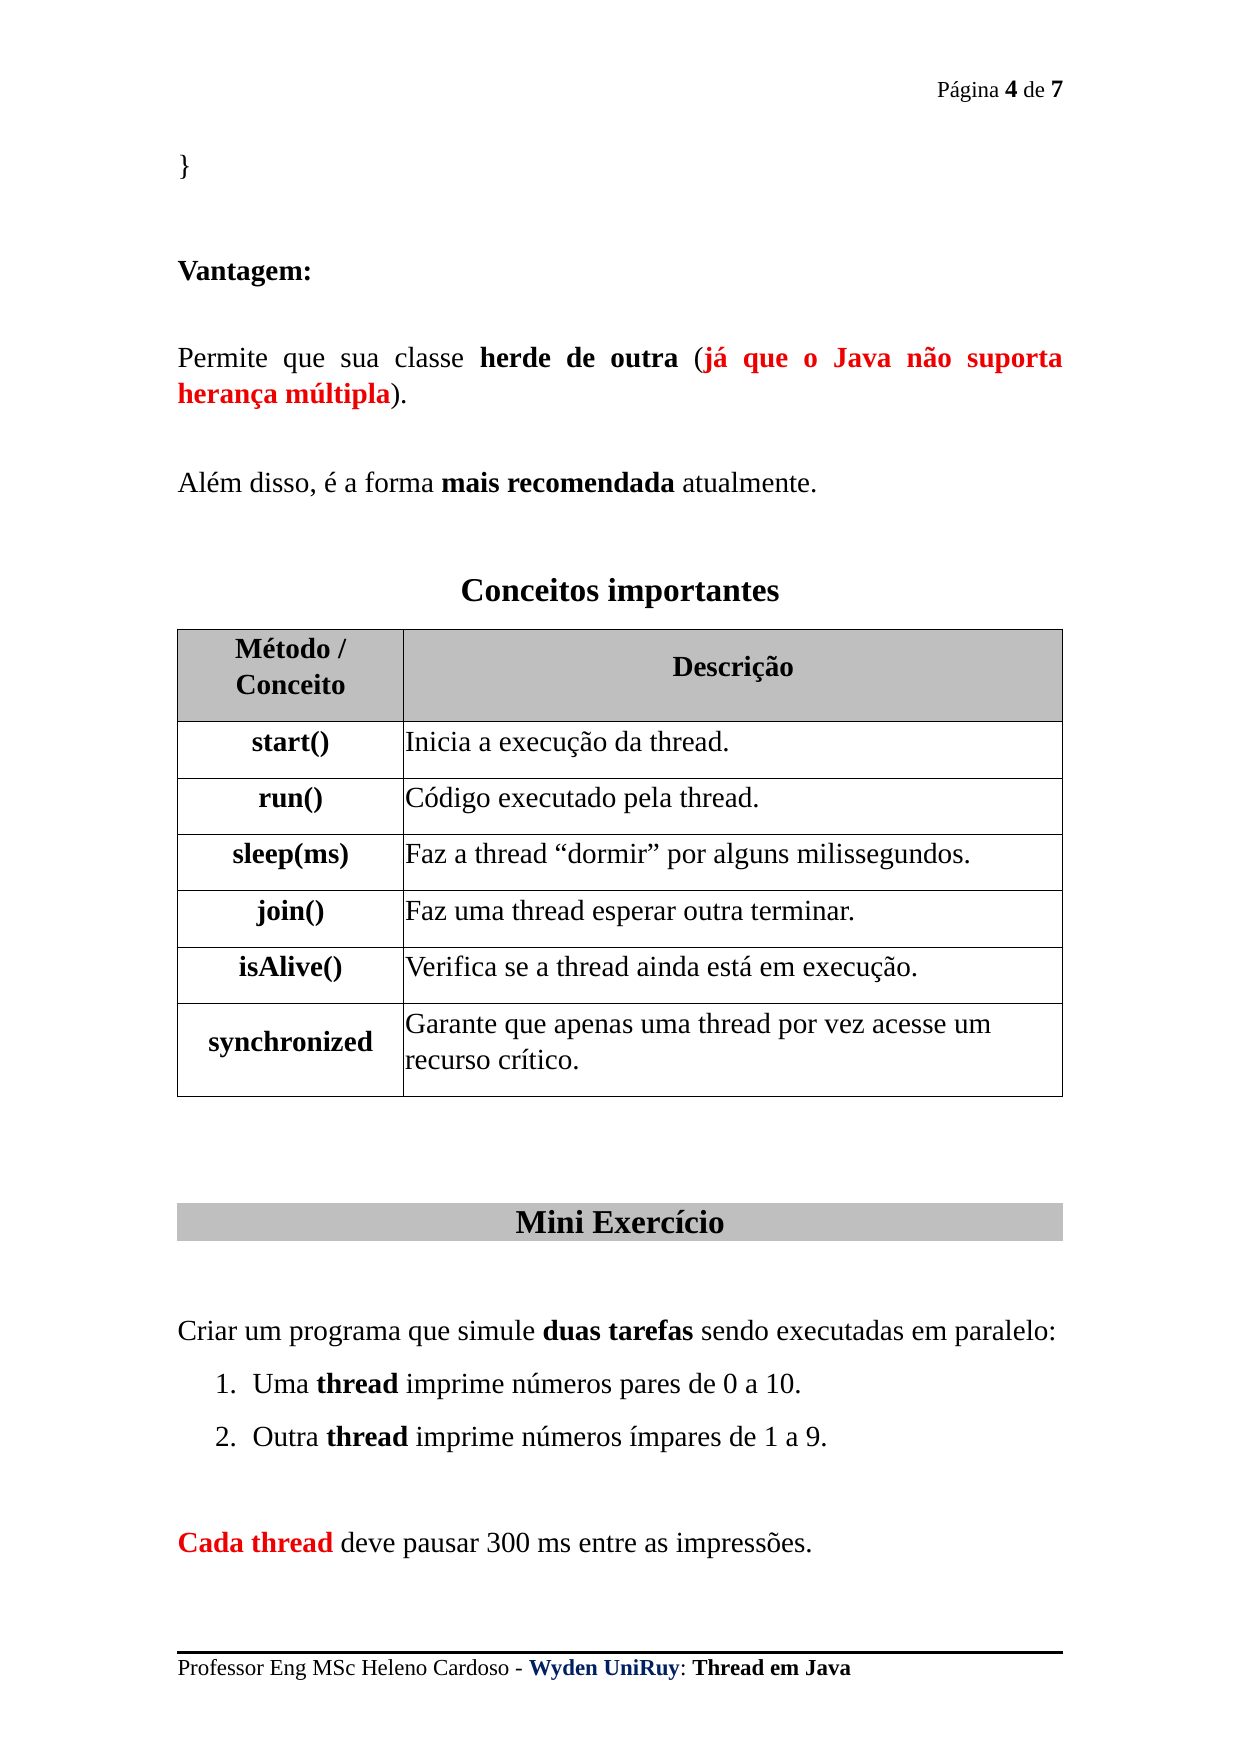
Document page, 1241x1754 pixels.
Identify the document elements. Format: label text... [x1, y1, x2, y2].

table_cell synchronized [178, 1004, 403, 1096]
table_cell Garante que apenas uma thread por vez acesse um recurso crítico. [404, 1004, 1062, 1096]
table_cell Verifica se a thread ainda está em execução. [404, 948, 1062, 1003]
text Conceitos importantes [177, 570, 1063, 609]
table_header Descrição [404, 630, 1062, 721]
text Além disso, é a forma mais recomendada atualmente. [177, 429, 1063, 498]
text Cada thread deve pausar 300 ms entre as impressões. [177, 1525, 1063, 1558]
table_cell Código executado pela thread. [404, 779, 1062, 834]
table_cell start() [178, 722, 403, 777]
table_cell Faz a thread “dormir” por alguns milissegundos. [404, 835, 1062, 890]
text Criar um programa que simule duas tarefas sendo executadas em paralelo: [177, 1313, 1063, 1347]
text } [177, 148, 1063, 181]
text Mini Exercício [177, 1203, 1063, 1241]
table_cell sleep(ms) [178, 835, 403, 890]
table_cell Inicia a execução da thread. [404, 722, 1062, 777]
table_cell run() [178, 779, 403, 834]
table_header Método / Conceito [178, 630, 403, 721]
text Vantagem: [177, 253, 1063, 321]
table_cell join() [178, 891, 403, 947]
list Outra thread imprime números ímpares de 1 a 9. [215, 1419, 1063, 1453]
text Permite que sua classe herde de outra (já que o Java não suporta herança múltipla). [177, 340, 1063, 409]
list Uma thread imprime números pares de 0 a 10. [215, 1366, 1063, 1400]
table_cell isAlive() [178, 948, 403, 1003]
table_cell Faz uma thread esperar outra terminar. [404, 891, 1062, 947]
